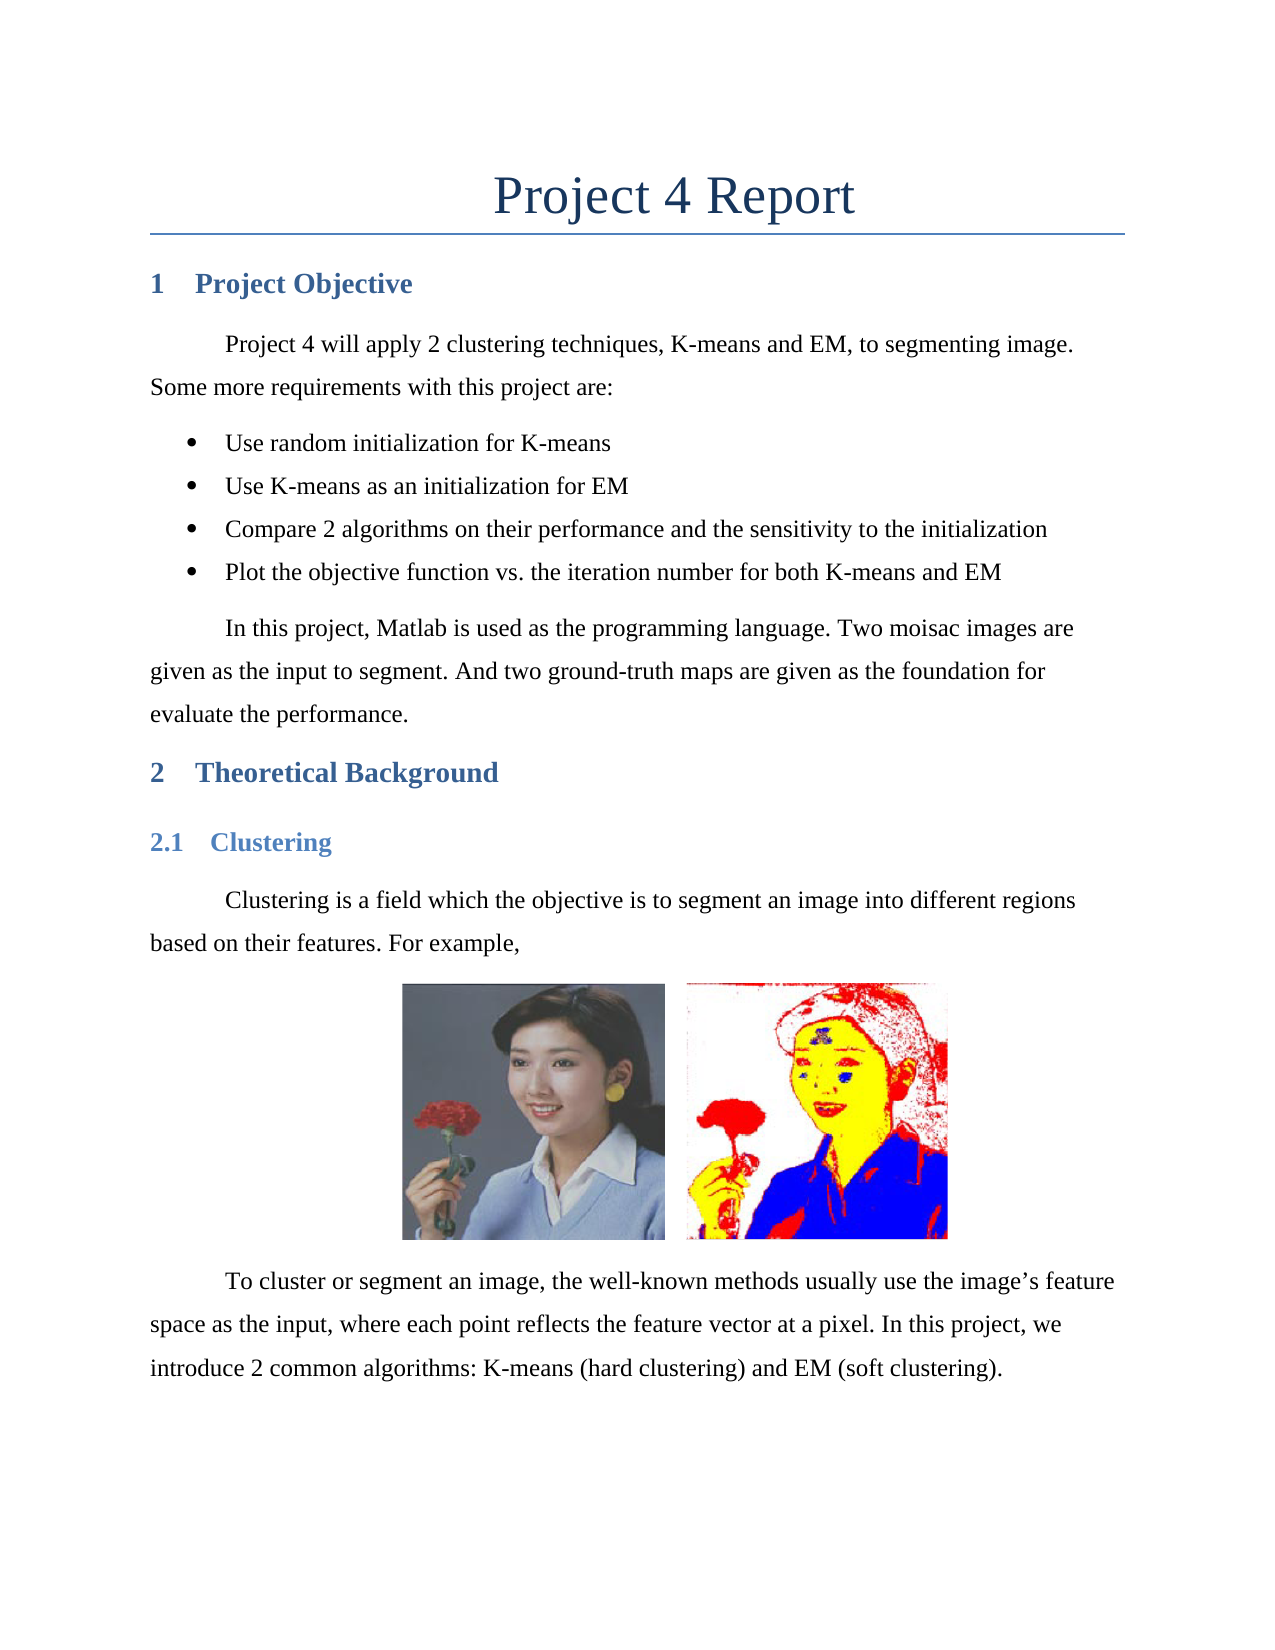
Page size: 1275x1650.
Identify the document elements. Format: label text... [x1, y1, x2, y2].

text To cluster or segment an image, the well-known methods usually use the image’s feature space as the input, where each point reflects the feature vector at a pixel. In this project, we introduce 2 common algorithms: K-means (hard clustering) and EM (soft clustering). [150, 1266, 1125, 1381]
list Use K-means as an initialization for EM [187, 471, 1125, 500]
list Compare 2 algorithms on their performance and the sensitivity to the initialization [187, 514, 1125, 543]
subtitle Theoretical Background [150, 755, 1125, 788]
picture [402, 983, 948, 1240]
text In this project, Matlab is used as the programming language. Two moisac images are given as the input to segment. And two ground-truth maps are given as the foundation for evaluate the performance. [150, 613, 1125, 728]
list Use random initialization for K-means [187, 428, 1125, 457]
text Project 4 will apply 2 clustering techniques, K-means and EM, to segmenting image. Some more requirements with this project are: [150, 329, 1125, 401]
title Project 4 Report [150, 162, 1125, 233]
subtitle Project Objective [150, 266, 1125, 300]
list Plot the objective function vs. the iteration number for both K-means and EM [187, 557, 1125, 586]
subtitle Clustering [150, 826, 1125, 857]
text Clustering is a field which the objective is to segment an image into different regions based on their features. For example, [150, 885, 1125, 957]
